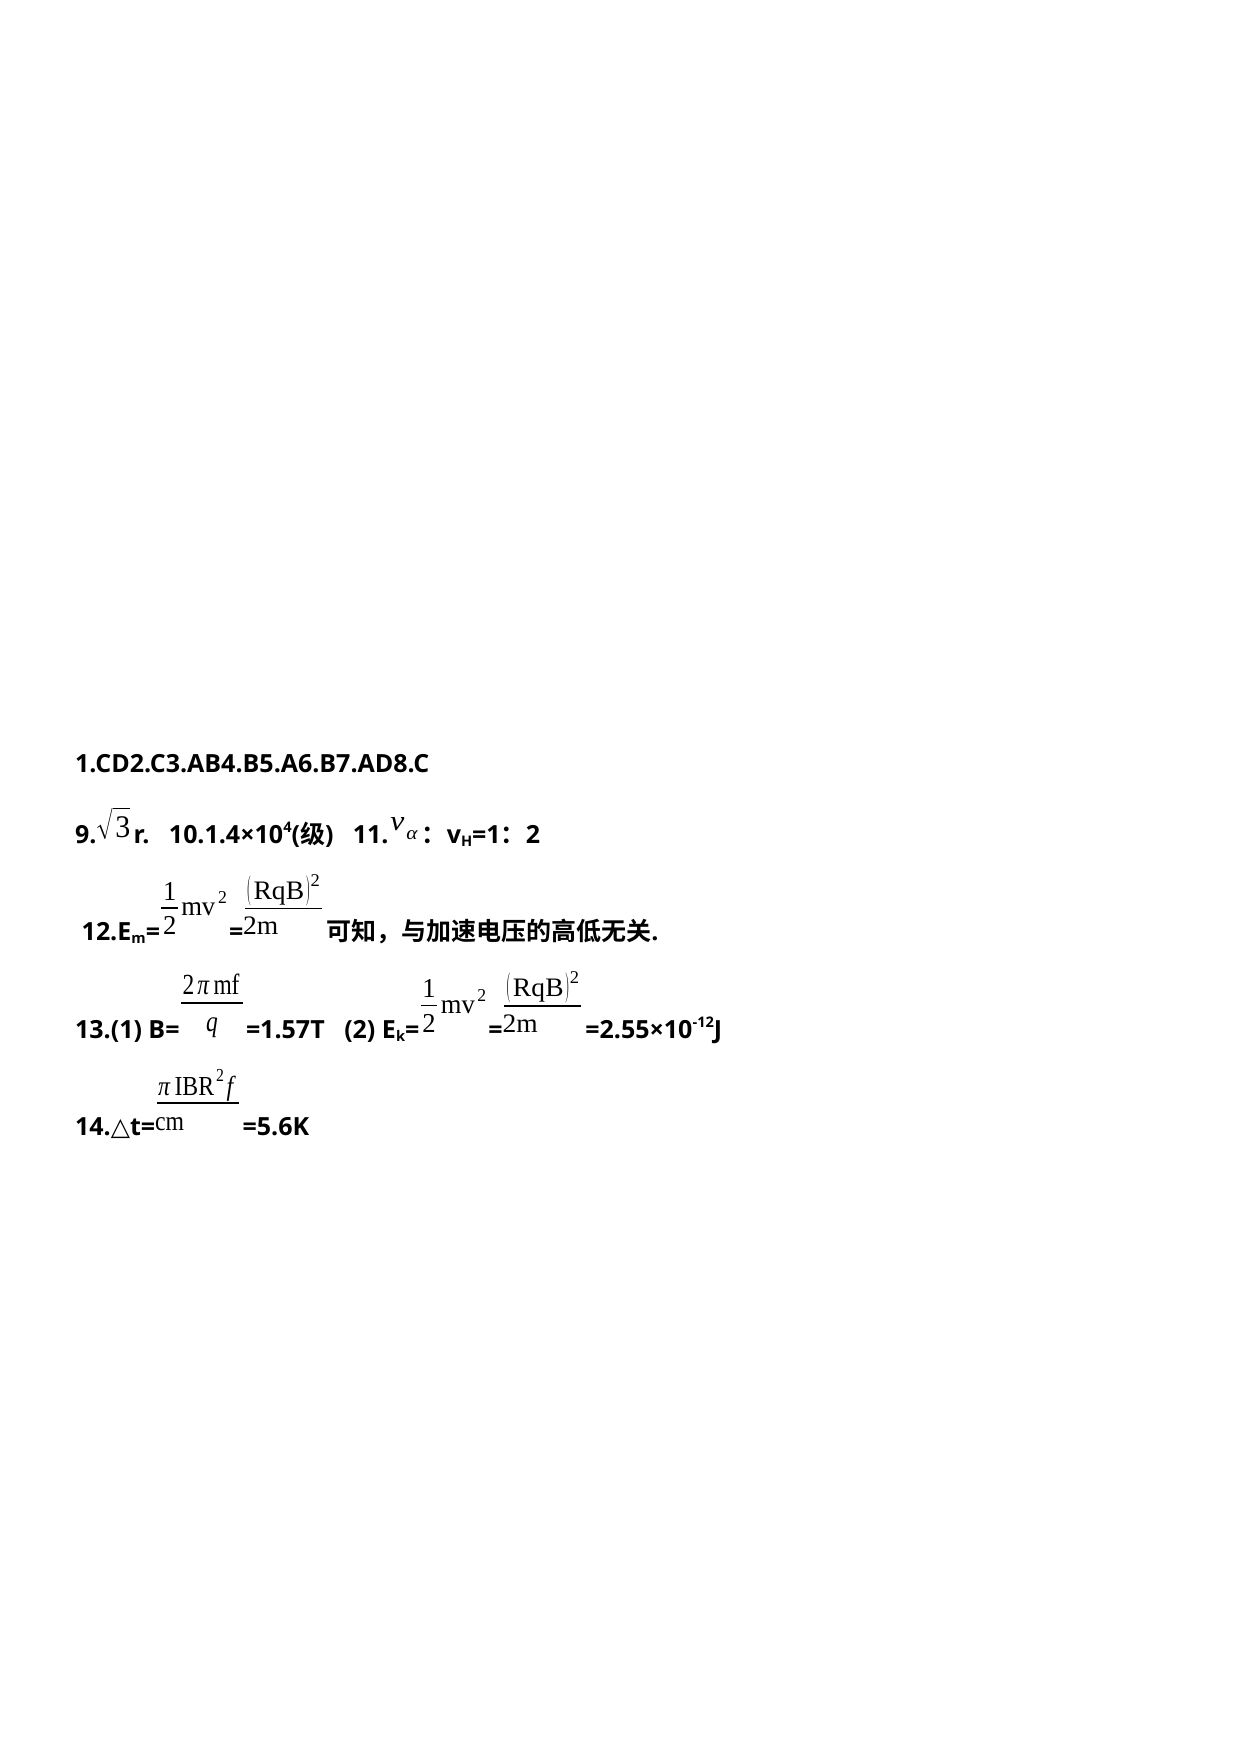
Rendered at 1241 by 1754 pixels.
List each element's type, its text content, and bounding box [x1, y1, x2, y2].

text 9.r. 10.1.4×104(级) 11.：vH=1：2 [75, 796, 1165, 861]
text 1.CD2.C3.AB4.B5.A6.B7.AD8.C [75, 731, 1165, 796]
text 14.△t==5.6K [75, 1056, 1165, 1153]
text 13.(1) B==1.57T (2) Ek===2.55×10-12J [75, 958, 1165, 1056]
text 12.Em==可知，与加速电压的高低无关. [75, 861, 1165, 958]
